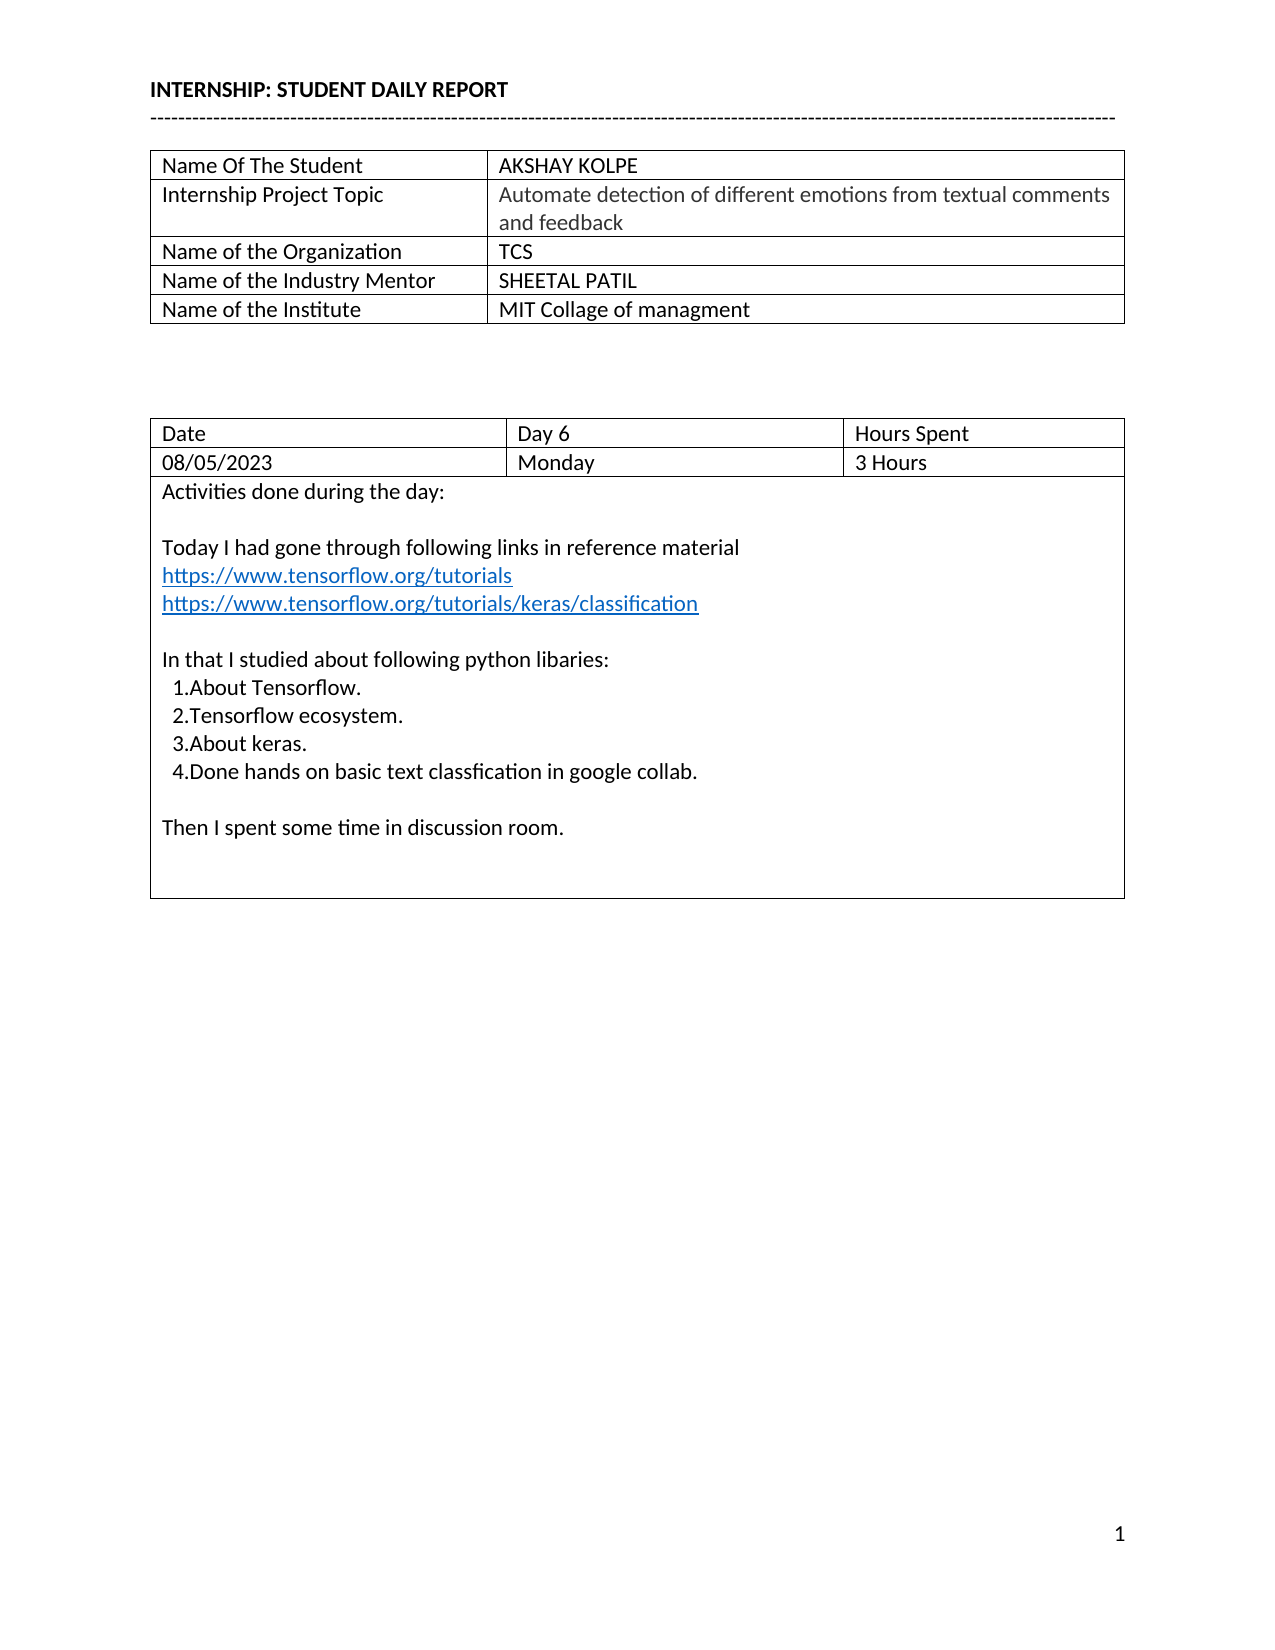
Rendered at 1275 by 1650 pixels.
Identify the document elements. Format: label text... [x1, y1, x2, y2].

table_header Date [151, 419, 506, 447]
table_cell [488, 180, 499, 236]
table_cell Name of the Institute [151, 295, 487, 323]
table_cell TCS [488, 237, 1124, 265]
table_cell Name of the Industry Mentor [151, 266, 487, 294]
table_header Hours Spent [844, 419, 1124, 447]
table_cell MIT Collage of managment [488, 295, 1124, 323]
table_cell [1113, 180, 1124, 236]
table_header AKSHAY KOLPE [488, 151, 1124, 179]
table_header Name Of The Student [151, 151, 487, 179]
table_cell 08/05/2023 [151, 448, 506, 476]
table_cell 3 Hours [844, 448, 1124, 476]
table_cell Monday [507, 448, 843, 476]
table_cell Activities done during the day: Today I had gone through following links in reference material https://www.tensorflow.org/tutorials https://www.tensorflow.org/tutorials/keras/classification In that I studied about following python libaries: 1.About Tensorflow. 2.Tensorflow ecosystem. 3.About keras. 4.Done hands on basic text classfication in google collab. Then I spent some time in discussion room. [151, 477, 1124, 898]
table_cell Internship Project Topic [151, 180, 487, 236]
table_header Day 6 [507, 419, 843, 447]
table_cell Name of the Organization [151, 237, 487, 265]
table_cell SHEETAL PATIL [488, 266, 1124, 294]
